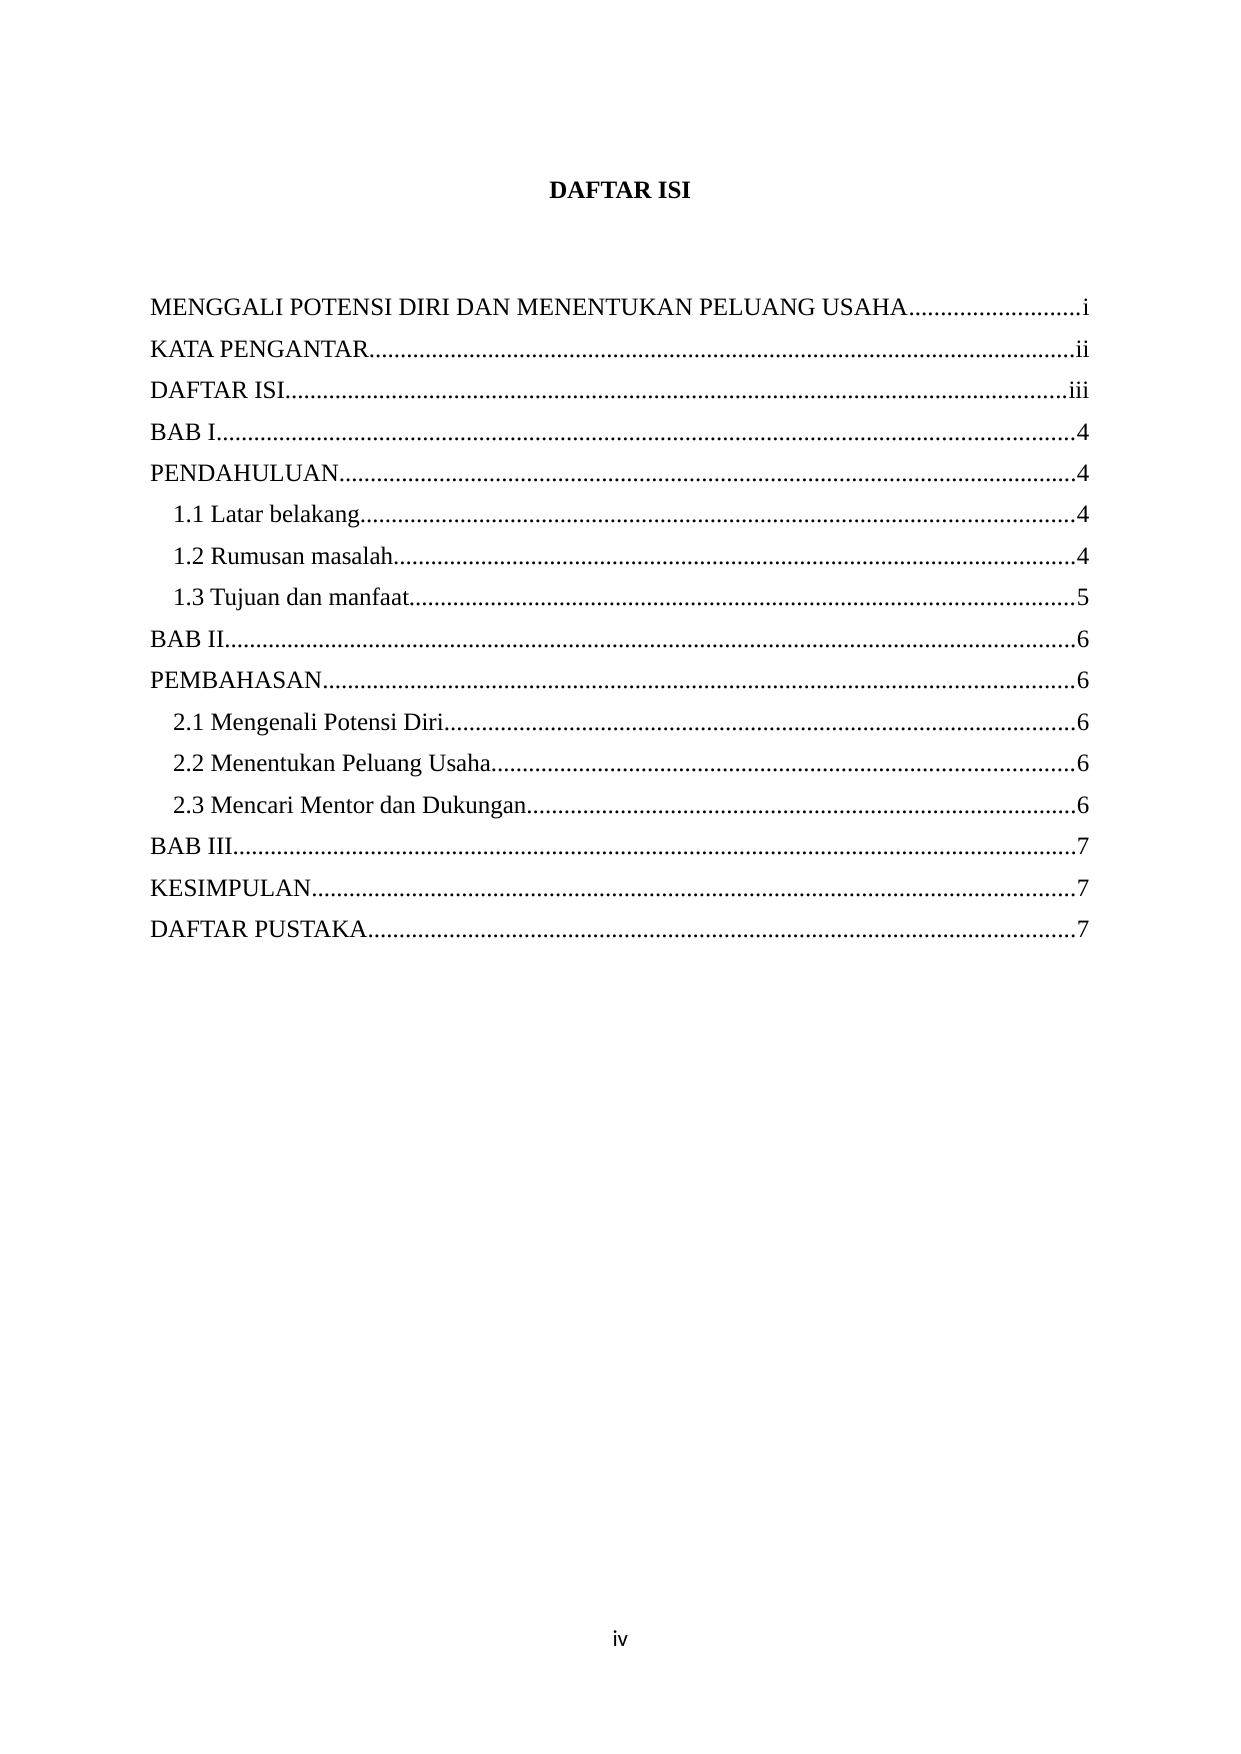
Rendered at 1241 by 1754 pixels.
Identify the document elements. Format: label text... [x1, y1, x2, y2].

subtitle DAFTAR ISI [150, 175, 1090, 204]
